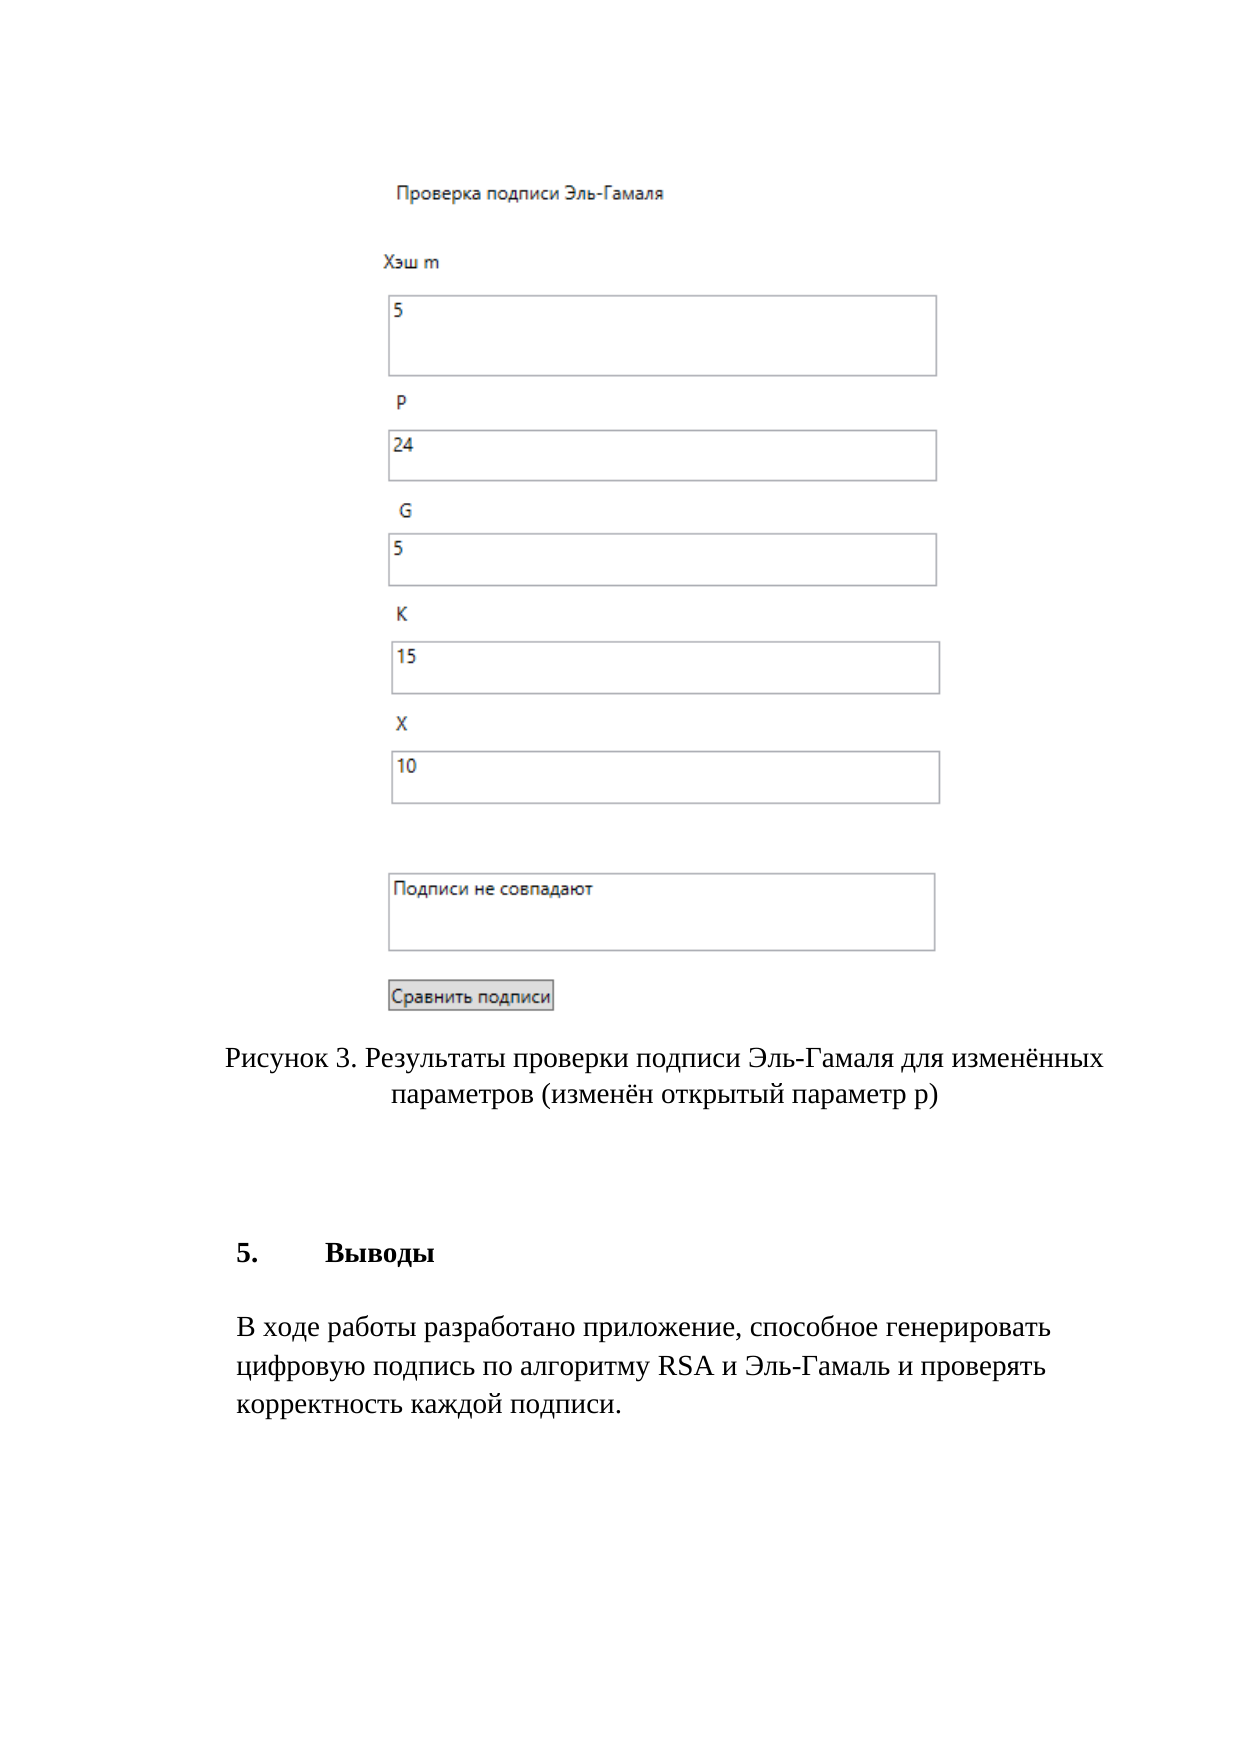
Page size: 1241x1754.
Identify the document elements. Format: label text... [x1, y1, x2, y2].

text Рисунок 3. Результаты проверки подписи Эль-Гамаля для изменённых параметров (изменён открытый параметр p) [177, 1040, 1152, 1110]
picture [376, 171, 953, 1022]
list В ходе работы разработано приложение, способное генерировать цифровую подпись по алгоритму RSA и Эль-Гамаль и проверять корректность каждой подписи. [236, 1309, 1152, 1420]
list Выводы [236, 1235, 1152, 1268]
